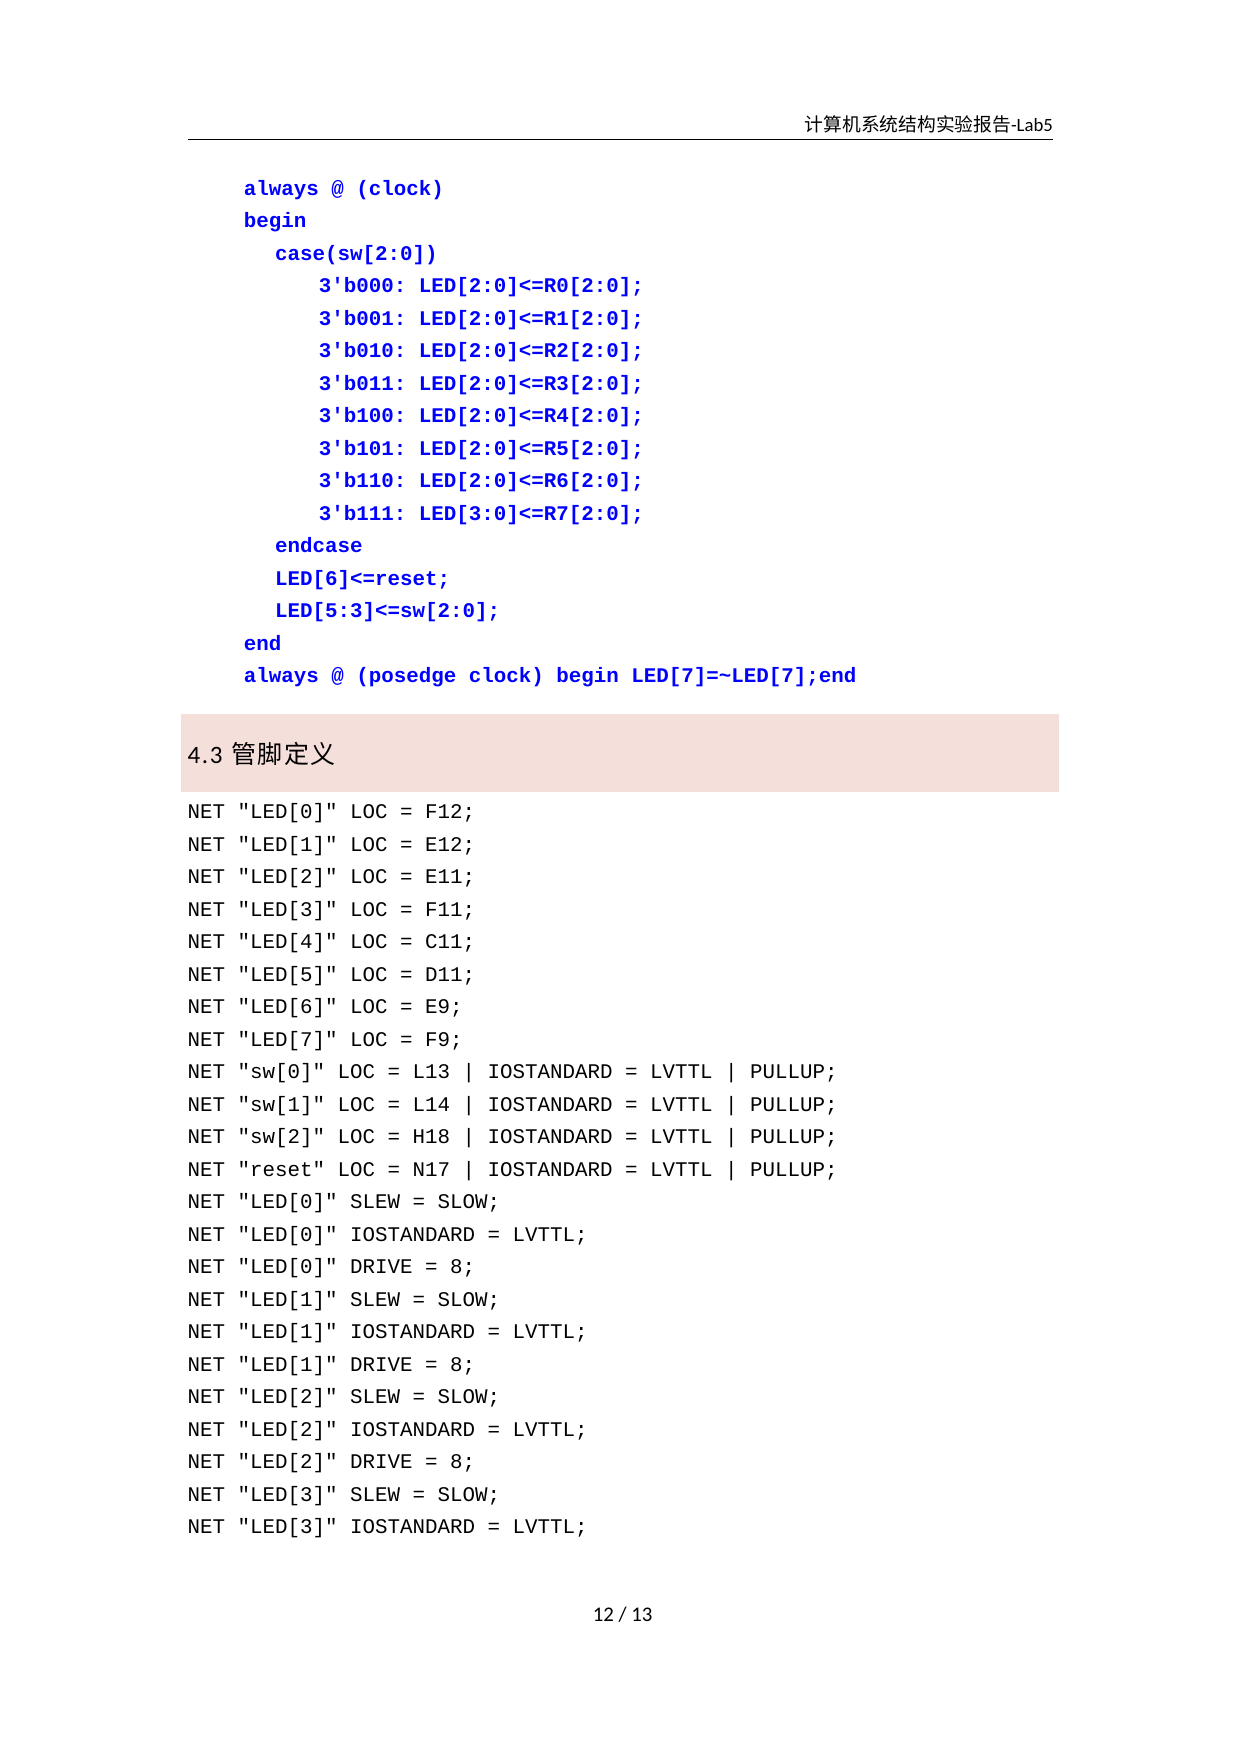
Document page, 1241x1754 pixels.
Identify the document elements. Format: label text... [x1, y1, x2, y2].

text always @ (posedge clock) begin LED[7]=~LED[7];end [187, 661, 1053, 693]
text NET "LED[1]" LOC = E12; [187, 830, 1053, 862]
text NET "LED[3]" SLEW = SLOW; [187, 1480, 1053, 1512]
text NET "LED[3]" LOC = F11; [187, 895, 1053, 927]
text NET "LED[5]" LOC = D11; [187, 960, 1053, 992]
text LED[5:3]<=sw[2:0]; [187, 596, 1053, 628]
text LED[6]<=reset; [187, 563, 1053, 596]
text NET "reset" LOC = N17 | IOSTANDARD = LVTTL | PULLUP; [187, 1155, 1053, 1187]
text NET "LED[1]" DRIVE = 8; [187, 1350, 1053, 1382]
text NET "LED[4]" LOC = C11; [187, 927, 1053, 960]
text NET "LED[0]" LOC = F12; [187, 797, 1053, 830]
text NET "sw[0]" LOC = L13 | IOSTANDARD = LVTTL | PULLUP; [187, 1057, 1053, 1090]
text NET "LED[3]" IOSTANDARD = LVTTL; [187, 1512, 1053, 1545]
text NET "sw[2]" LOC = H18 | IOSTANDARD = LVTTL | PULLUP; [187, 1122, 1053, 1155]
text 3'b111: LED[3:0]<=R7[2:0]; [187, 498, 1053, 531]
text NET "LED[0]" SLEW = SLOW; [187, 1187, 1053, 1220]
text always @ (clock) [187, 173, 1053, 206]
text 3'b010: LED[2:0]<=R2[2:0]; [187, 336, 1053, 368]
text begin [187, 206, 1053, 238]
text NET "LED[2]" LOC = E11; [187, 862, 1053, 895]
text 3'b110: LED[2:0]<=R6[2:0]; [187, 466, 1053, 498]
text NET "LED[6]" LOC = E9; [187, 992, 1053, 1025]
text NET "LED[1]" IOSTANDARD = LVTTL; [187, 1317, 1053, 1350]
text 3'b000: LED[2:0]<=R0[2:0]; [187, 271, 1053, 303]
text case(sw[2:0]) [187, 238, 1053, 271]
text end [187, 628, 1053, 661]
text NET "LED[2]" SLEW = SLOW; [187, 1382, 1053, 1415]
text NET "LED[7]" LOC = F9; [187, 1025, 1053, 1057]
text endcase [187, 531, 1053, 563]
text 3'b011: LED[2:0]<=R3[2:0]; [187, 368, 1053, 401]
text 3'b100: LED[2:0]<=R4[2:0]; [187, 401, 1053, 433]
text NET "LED[2]" IOSTANDARD = LVTTL; [187, 1415, 1053, 1447]
text NET "LED[1]" SLEW = SLOW; [187, 1285, 1053, 1317]
text NET "LED[0]" DRIVE = 8; [187, 1252, 1053, 1285]
text NET "LED[0]" IOSTANDARD = LVTTL; [187, 1220, 1053, 1252]
text NET "sw[1]" LOC = L14 | IOSTANDARD = LVTTL | PULLUP; [187, 1090, 1053, 1122]
subtitle 4.3 管脚定义 [188, 721, 1053, 786]
text 3'b001: LED[2:0]<=R1[2:0]; [187, 303, 1053, 336]
text 3'b101: LED[2:0]<=R5[2:0]; [187, 433, 1053, 466]
text NET "LED[2]" DRIVE = 8; [187, 1447, 1053, 1480]
